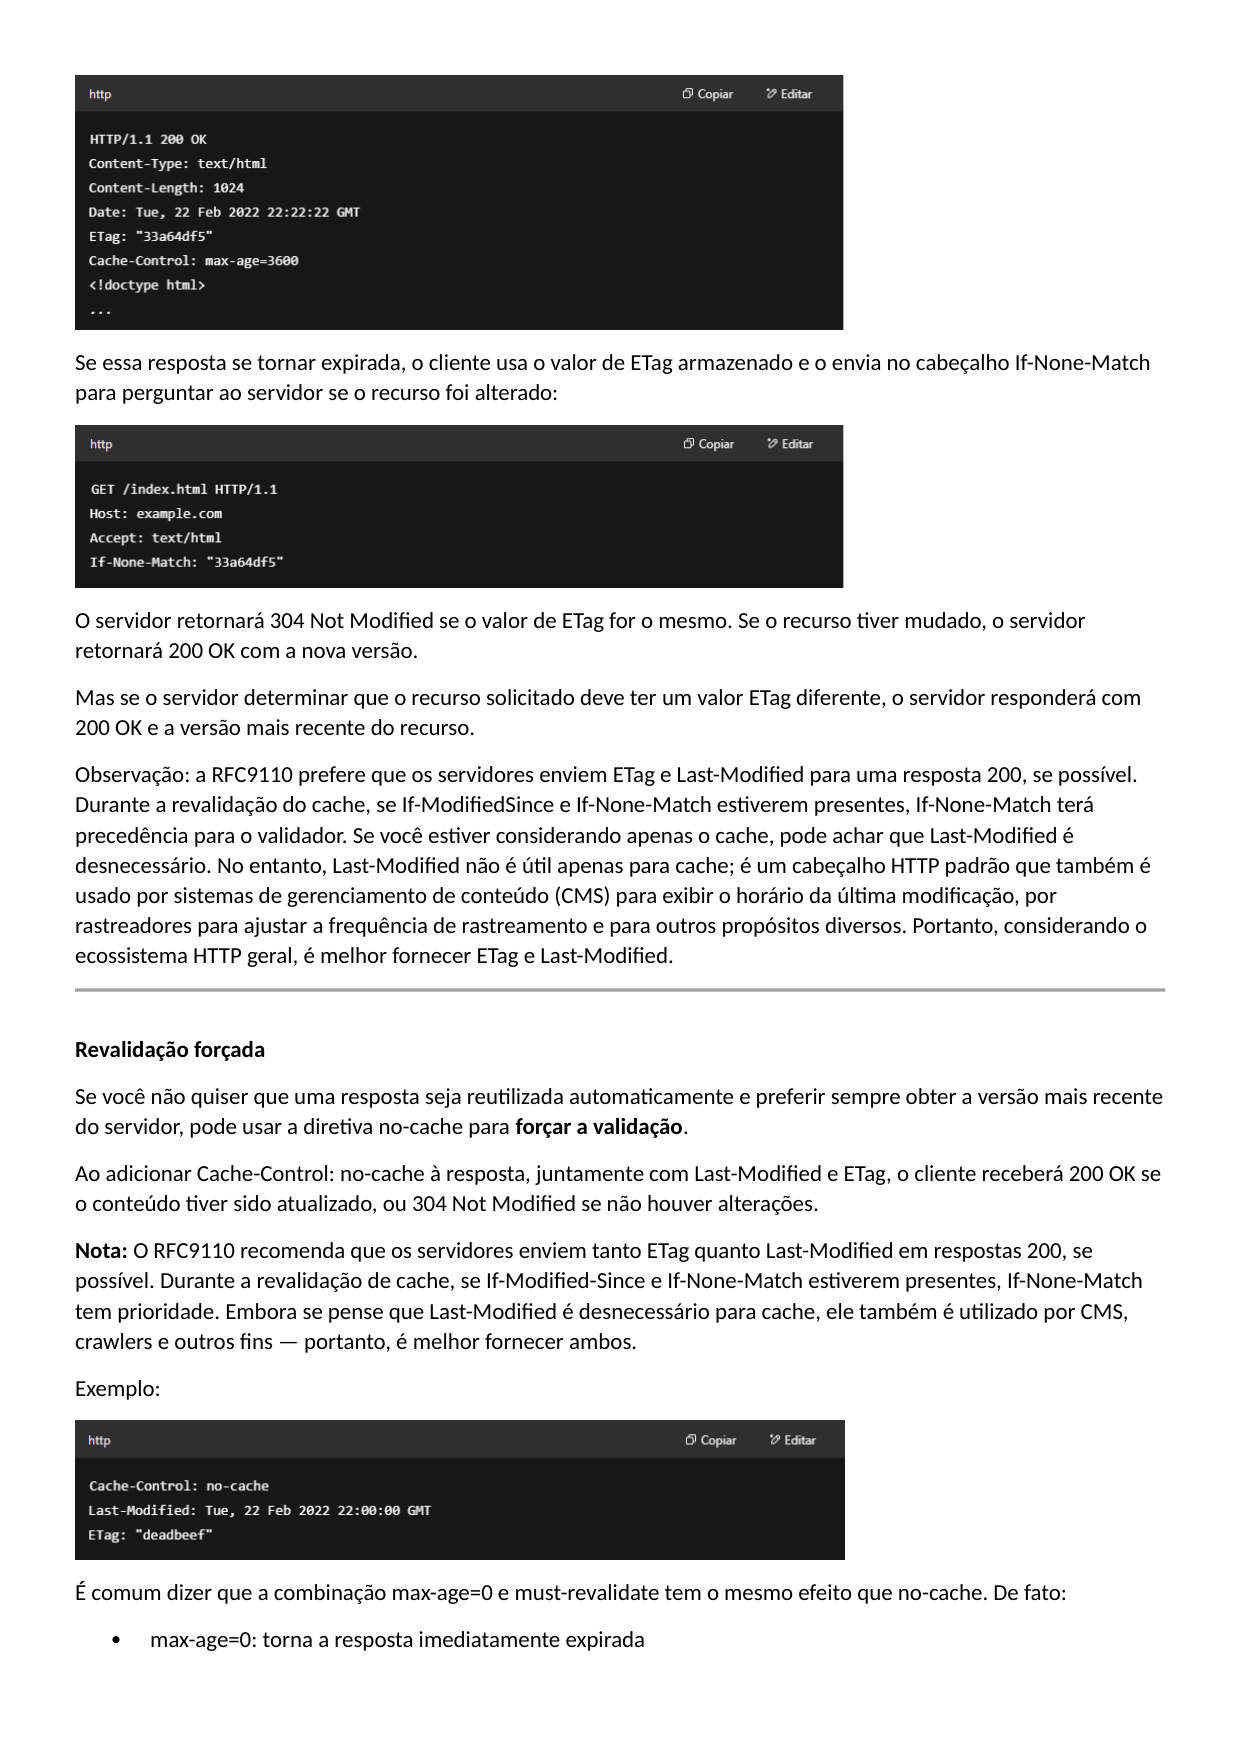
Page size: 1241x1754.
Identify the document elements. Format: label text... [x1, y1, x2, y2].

text Se essa resposta se tornar expirada, o cliente usa o valor de ETag armazenado e o envia no cabeçalho If-None-Match para perguntar ao servidor se o recurso foi alterado: [75, 348, 1165, 407]
text Exemplo: [75, 1374, 1165, 1402]
picture [75, 1420, 845, 1560]
text Revalidação forçada [75, 1035, 1165, 1063]
text É comum dizer que a combinação max-age=0 e must-revalidate tem o mesmo efeito que no-cache. De fato: [75, 1578, 1165, 1606]
text Observação: a RFC9110 prefere que os servidores enviem ETag e Last-Modified para uma resposta 200, se possível. Durante a revalidação do cache, se If-ModifiedSince e If-None-Match estiverem presentes, If-None-Match terá precedência para o validador. Se você estiver considerando apenas o cache, pode achar que Last-Modified é desnecessário. No entanto, Last-Modified não é útil apenas para cache; é um cabeçalho HTTP padrão que também é usado por sistemas de gerenciamento de conteúdo (CMS) para exibir o horário da última modificação, por rastreadores para ajustar a frequência de rastreamento e para outros propósitos diversos. Portanto, considerando o ecossistema HTTP geral, é melhor fornecer ETag e Last-Modified. [75, 760, 1165, 969]
text Se você não quiser que uma resposta seja reutilizada automaticamente e preferir sempre obter a versão mais recente do servidor, pode usar a diretiva no-cache para forçar a validação. [75, 1082, 1165, 1140]
text Nota: O RFC9110 recomenda que os servidores enviem tanto ETag quanto Last-Modified em respostas 200, se possível. Durante a revalidação de cache, se If-Modified-Since e If-None-Match estiverem presentes, If-None-Match tem prioridade. Embora se pense que Last-Modified é desnecessário para cache, ele também é utilizado por CMS, crawlers e outros fins — portanto, é melhor fornecer ambos. [75, 1236, 1165, 1355]
picture [75, 75, 844, 330]
text Mas se o servidor determinar que o recurso solicitado deve ter um valor ETag diferente, o servidor responderá com 200 OK e a versão mais recente do recurso. [75, 683, 1165, 741]
text O servidor retornará 304 Not Modified se o valor de ETag for o mesmo. Se o recurso tiver mudado, o servidor retornará 200 OK com a nova versão. [75, 606, 1165, 664]
list max-age=0: torna a resposta imediatamente expirada [112, 1625, 1165, 1653]
text Ao adicionar Cache-Control: no-cache à resposta, juntamente com Last-Modified e ETag, o cliente receberá 200 OK se o conteúdo tiver sido atualizado, ou 304 Not Modified se não houver alterações. [75, 1159, 1165, 1217]
picture [75, 425, 844, 588]
